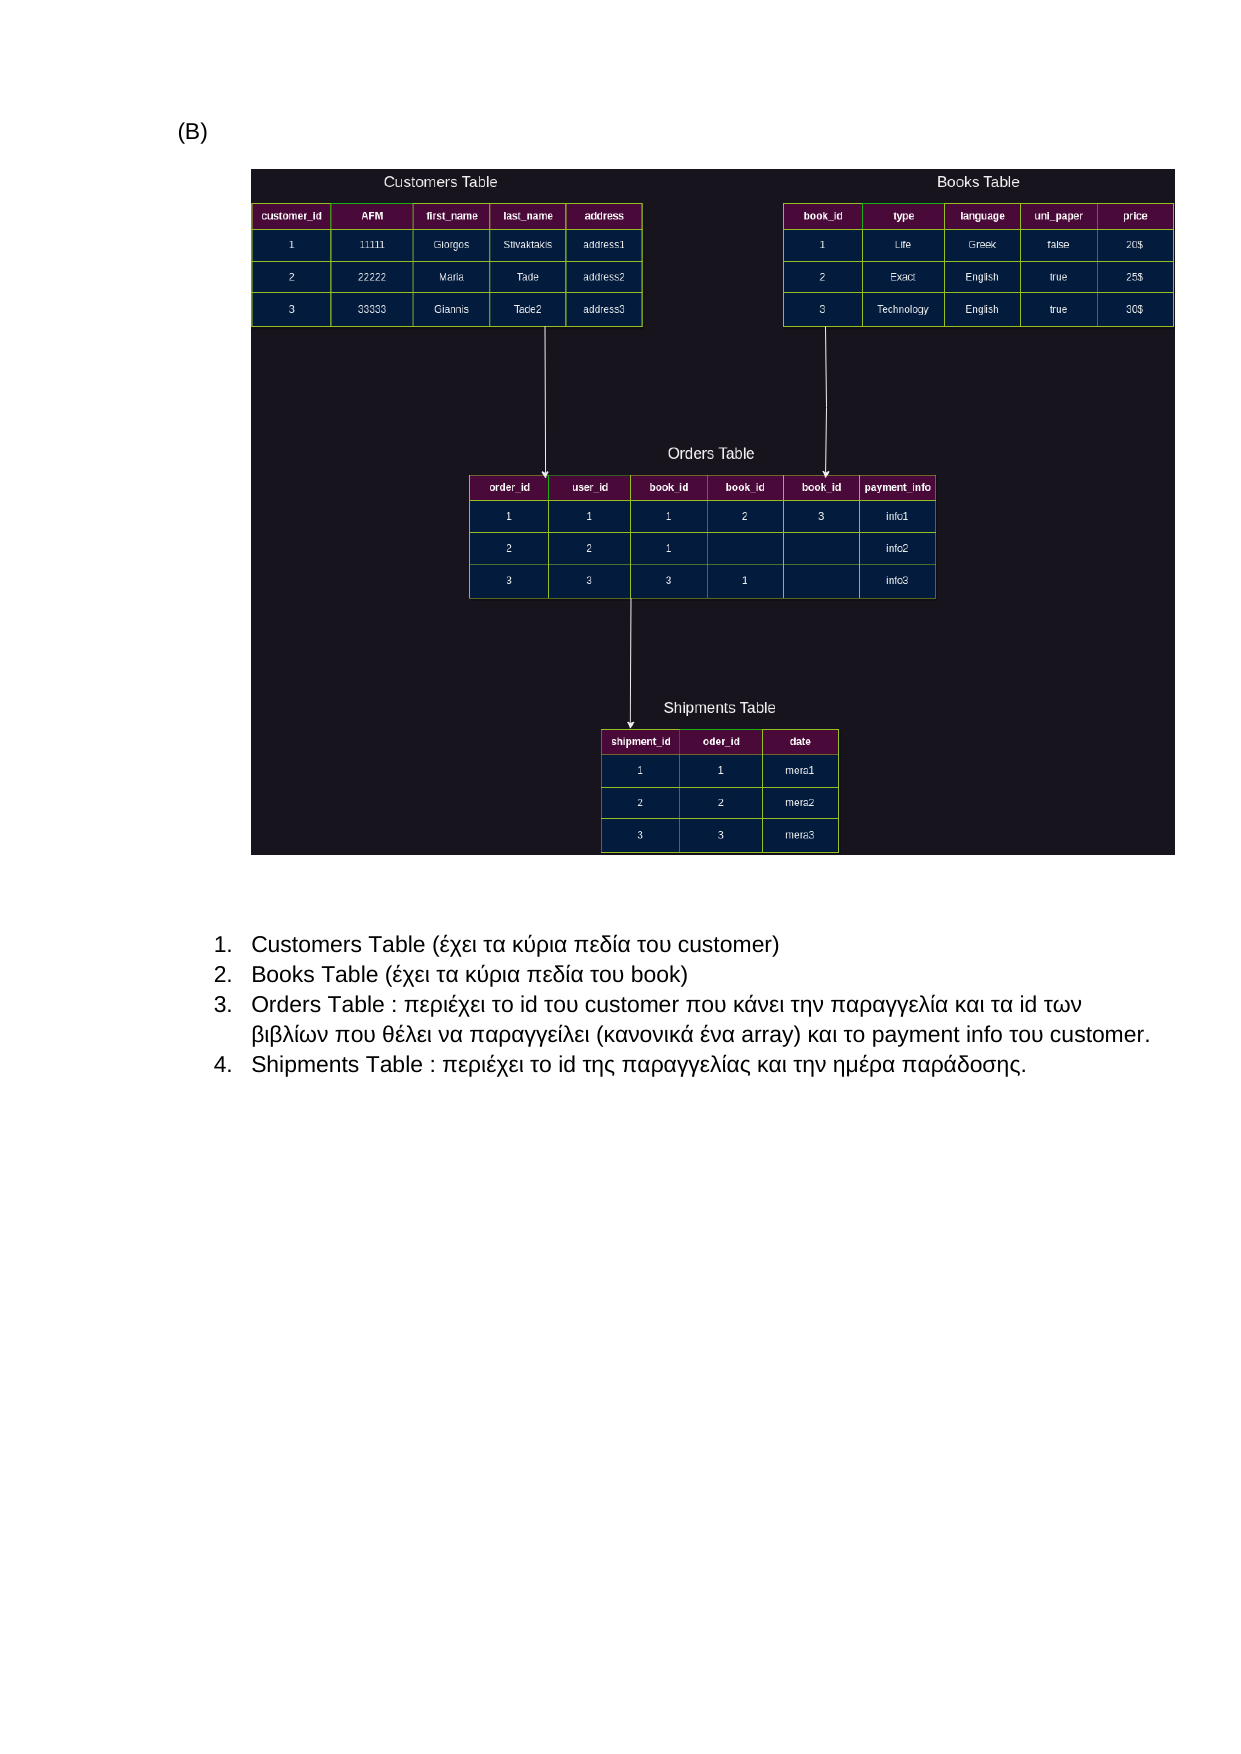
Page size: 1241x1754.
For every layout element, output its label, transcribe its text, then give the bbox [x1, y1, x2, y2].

list Orders Table : περιέχει το id του customer που κάνει την παραγγελία και τα id των βιβλίων που θέλει να παραγγείλει (κανονικά ένα array) και το payment info του customer. [213, 991, 1152, 1047]
list Books Table (έχει τα κύρια πεδία του book) [213, 961, 1152, 987]
list Customers Table (έχει τα κύρια πεδία του customer) [213, 931, 1152, 957]
text (B) [177, 118, 1152, 144]
picture [251, 169, 1175, 855]
list Shipments Table : περιέχει το id της παραγγελίας και την ημέρα παράδοσης. [213, 1051, 1152, 1078]
